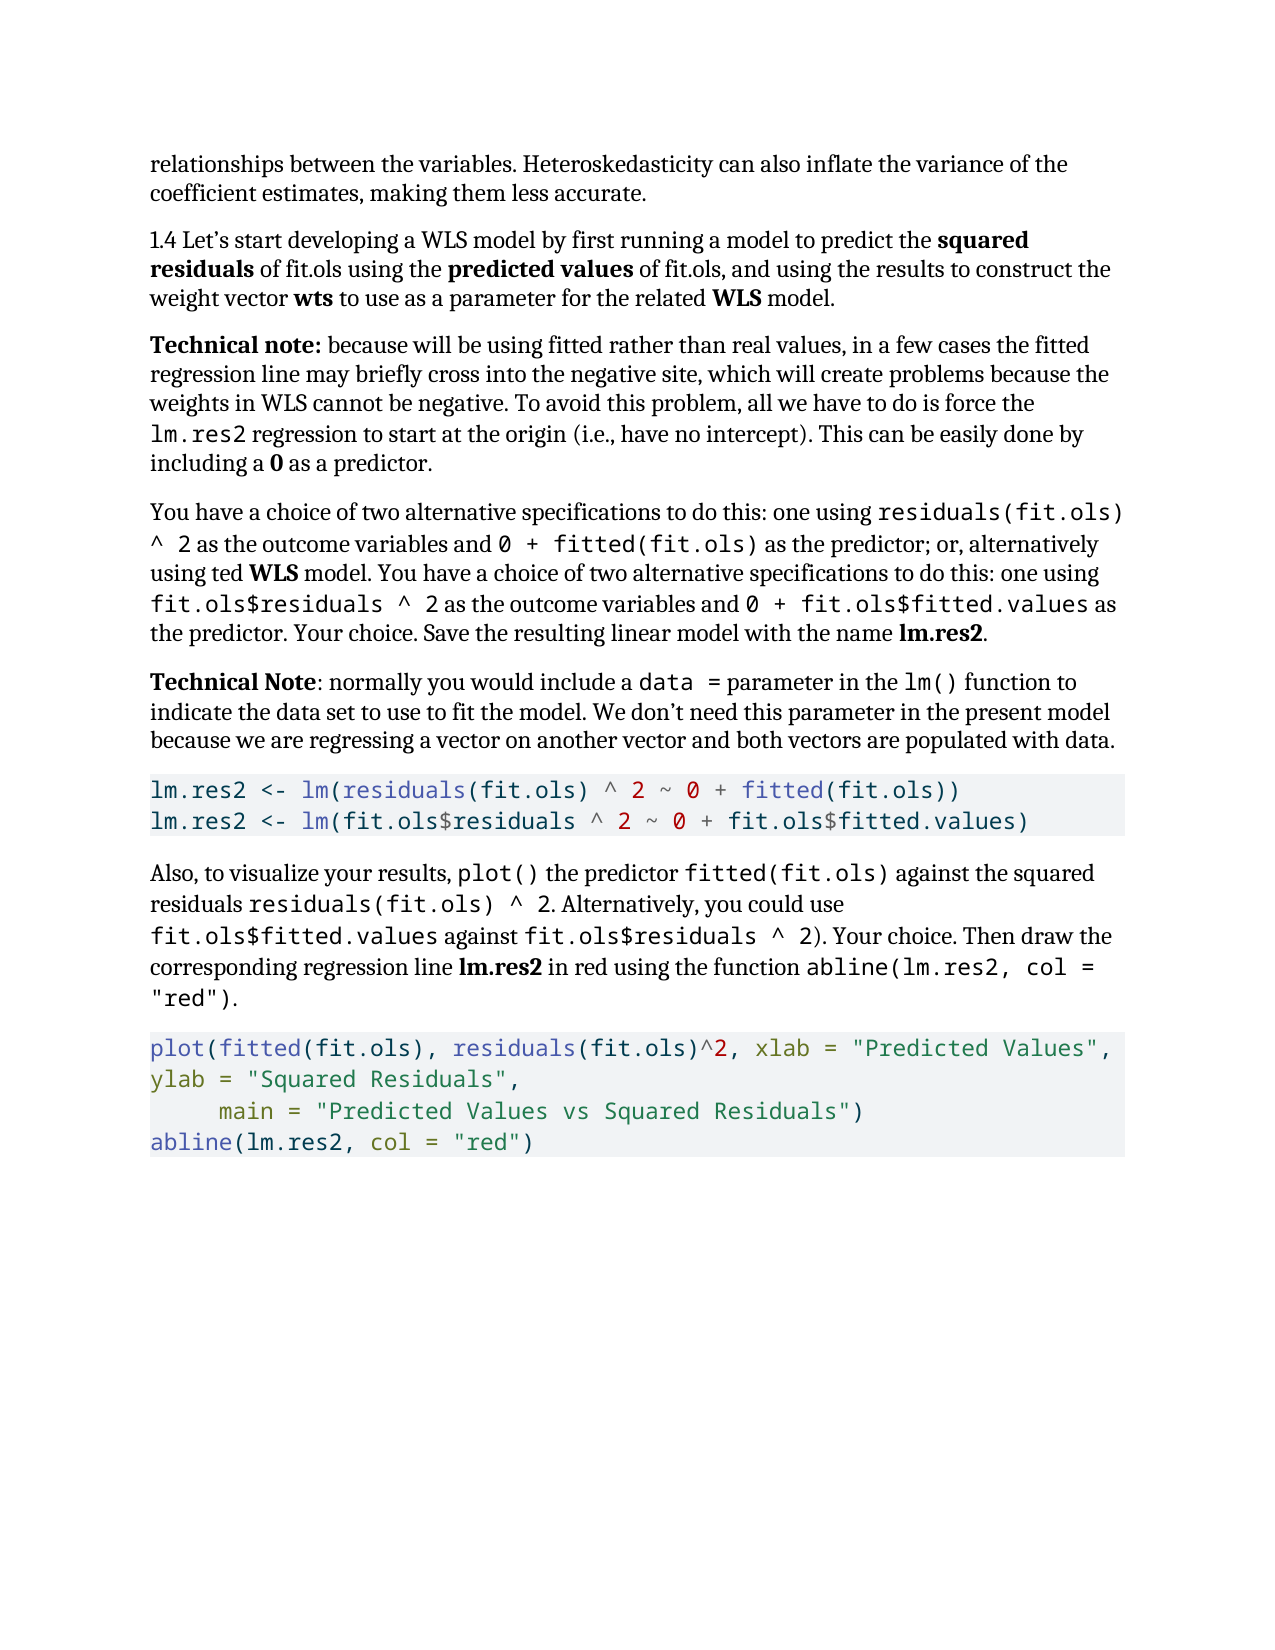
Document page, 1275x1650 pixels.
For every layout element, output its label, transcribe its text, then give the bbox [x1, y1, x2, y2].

text Also, to visualize your results, plot() the predictor fitted(fit.ols) against the squared residuals residuals(fit.ols) ^ 2. Alternatively, you could use fit.ols$fitted.values against fit.ols$residuals ^ 2). Your choice. Then draw the corresponding regression line lm.res2 in red using the function abline(lm.res2, col = "red"). [150, 857, 1125, 1013]
text You have a choice of two alternative specifications to do this: one using residuals(fit.ols) ^ 2 as the outcome variables and 0 + fitted(fit.ols) as the predictor; or, alternatively using ted WLS model. You have a choice of two alternative specifications to do this: one using fit.ols$residuals ^ 2 as the outcome variables and 0 + fit.ols$fitted.values as the predictor. Your choice. Save the resulting linear model with the name lm.res2. [150, 496, 1125, 647]
text plot(fitted(fit.ols), residuals(fit.ols)^2, xlab = "Predicted Values", ylab = "Squared Residuals", main = "Predicted Values vs Squared Residuals") abline(lm.res2, col = "red") [150, 1032, 1125, 1157]
text Technical note: because will be using fitted rather than real values, in a few cases the fitted regression line may briefly cross into the negative site, which will create problems because the weights in WLS cannot be negative. To avoid this problem, all we have to do is force the lm.res2 regression to start at the origin (i.e., have no intercept). This can be easily done by including a 0 as a predictor. [150, 331, 1125, 477]
text Technical Note: normally you would include a data = parameter in the lm() function to indicate the data set to use to fit the model. We don’t need this parameter in the present model because we are regressing a vector on another vector and both vectors are populated with data. [150, 666, 1125, 755]
text 1.4 Let’s start developing a WLS model by first running a model to predict the squared residuals of fit.ols using the predicted values of fit.ols, and using the results to construct the weight vector wts to use as a parameter for the related WLS model. [150, 226, 1125, 312]
text lm.res2 <- lm(residuals(fit.ols) ^ 2 ~ 0 + fitted(fit.ols)) lm.res2 <- lm(fit.ols$residuals ^ 2 ~ 0 + fit.ols$fitted.values) [961, 774, 1125, 836]
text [150, 150, 1125, 207]
